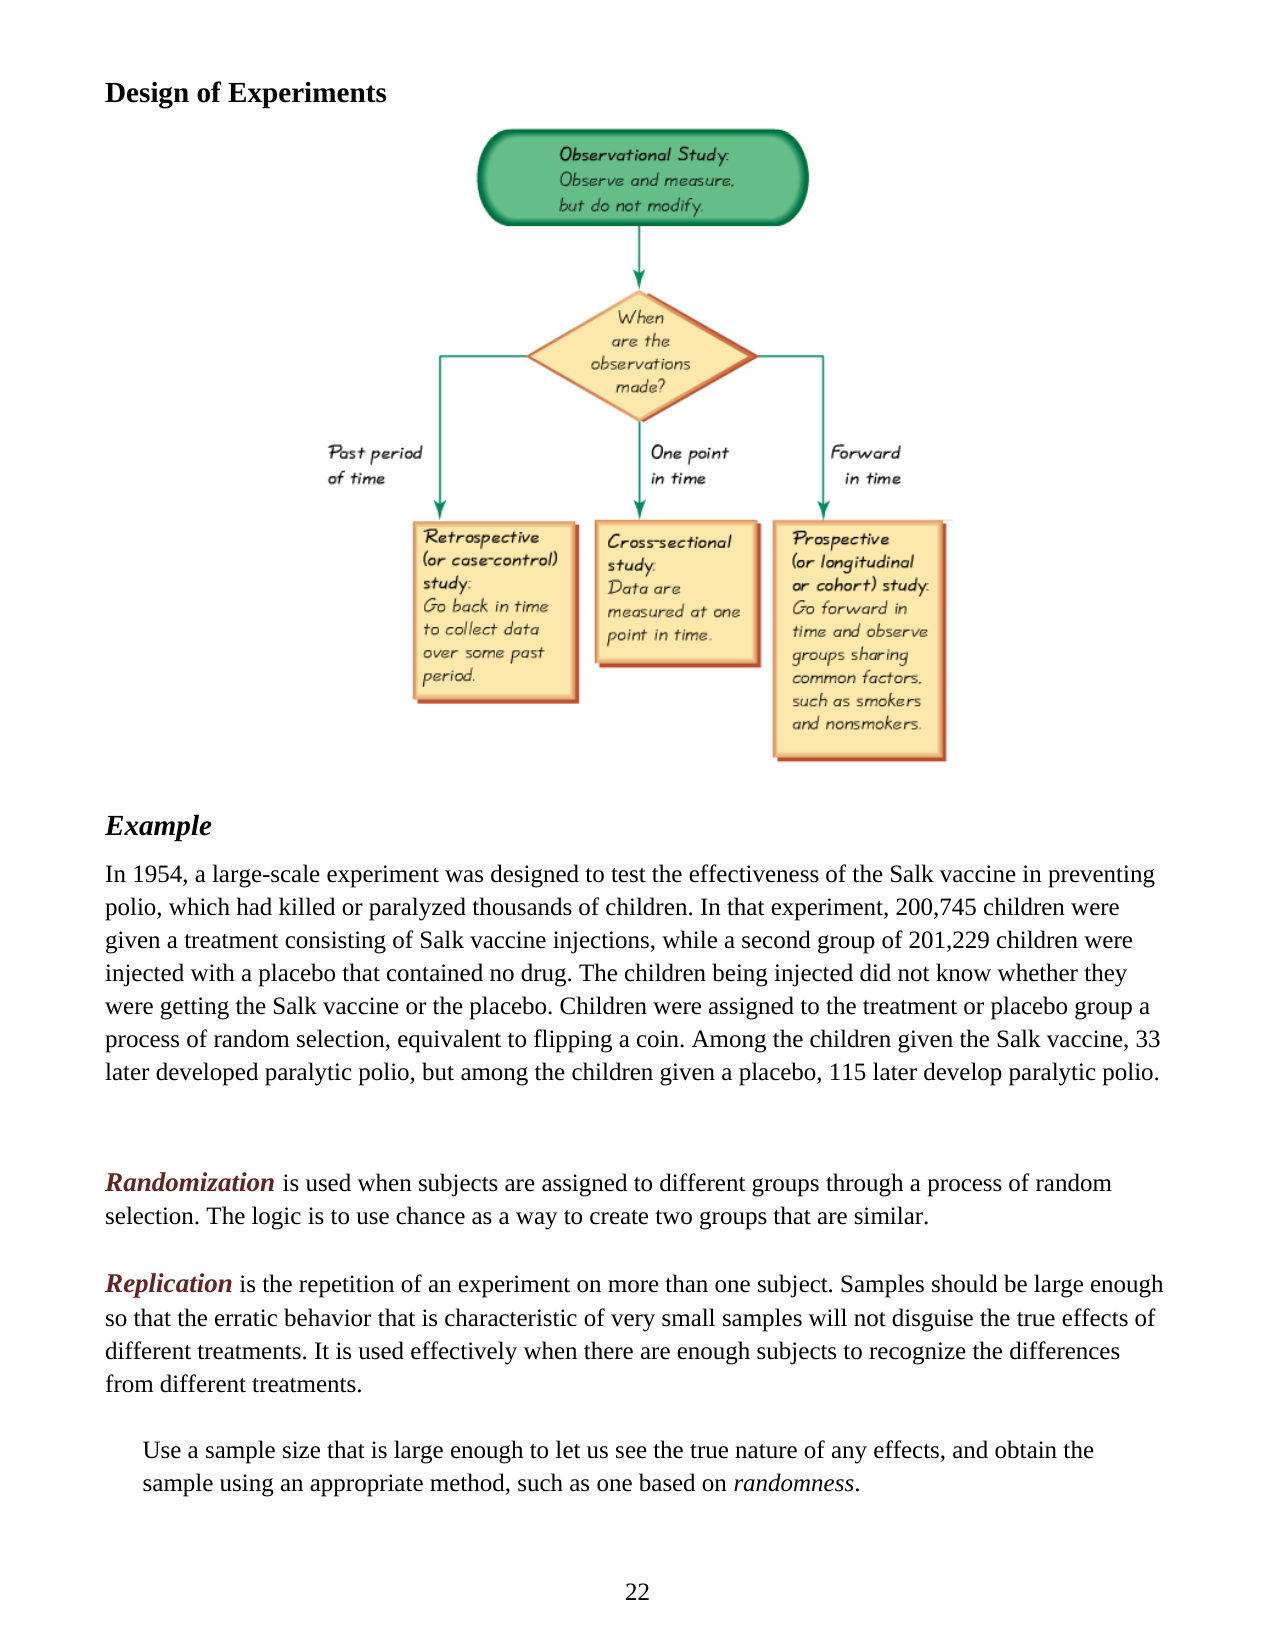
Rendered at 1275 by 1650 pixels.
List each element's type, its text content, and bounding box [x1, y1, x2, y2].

text Use a sample size that is large enough to let us see the true nature of any effects, and obtain the sample using an appropriate method, such as one based on randomness. [142, 1435, 1170, 1497]
text Example [105, 808, 1170, 842]
text In 1954, a large-scale experiment was designed to test the effectiveness of the Salk vaccine in preventing polio, which had killed or paralyzed thousands of children. In that experiment, 200,745 children were given a treatment consisting of Salk vaccine injections, while a second group of 201,229 children were injected with a placebo that contained no drug. The children being injected did not know whether they were getting the Salk vaccine or the placebo. Children were assigned to the treatment or placebo group a process of random selection, equivalent to flipping a coin. Among the children given the Salk vaccine, 33 later developed paralytic polio, but among the children given a placebo, 115 later develop paralytic polio. [105, 859, 1170, 1086]
text Randomization is used when subjects are assigned to different groups through a process of random selection. The logic is to use chance as a way to create two groups that are similar. [105, 1166, 1170, 1230]
text Replication is the repetition of an experiment on more than one subject. Samples should be large enough so that the erratic behavior that is characteristic of very small samples will not disguise the true effects of different treatments. It is used effectively when there are enough subjects to recognize the differences from different treatments. [105, 1267, 1170, 1398]
picture [322, 126, 953, 771]
text Design of Experiments [105, 75, 1170, 108]
